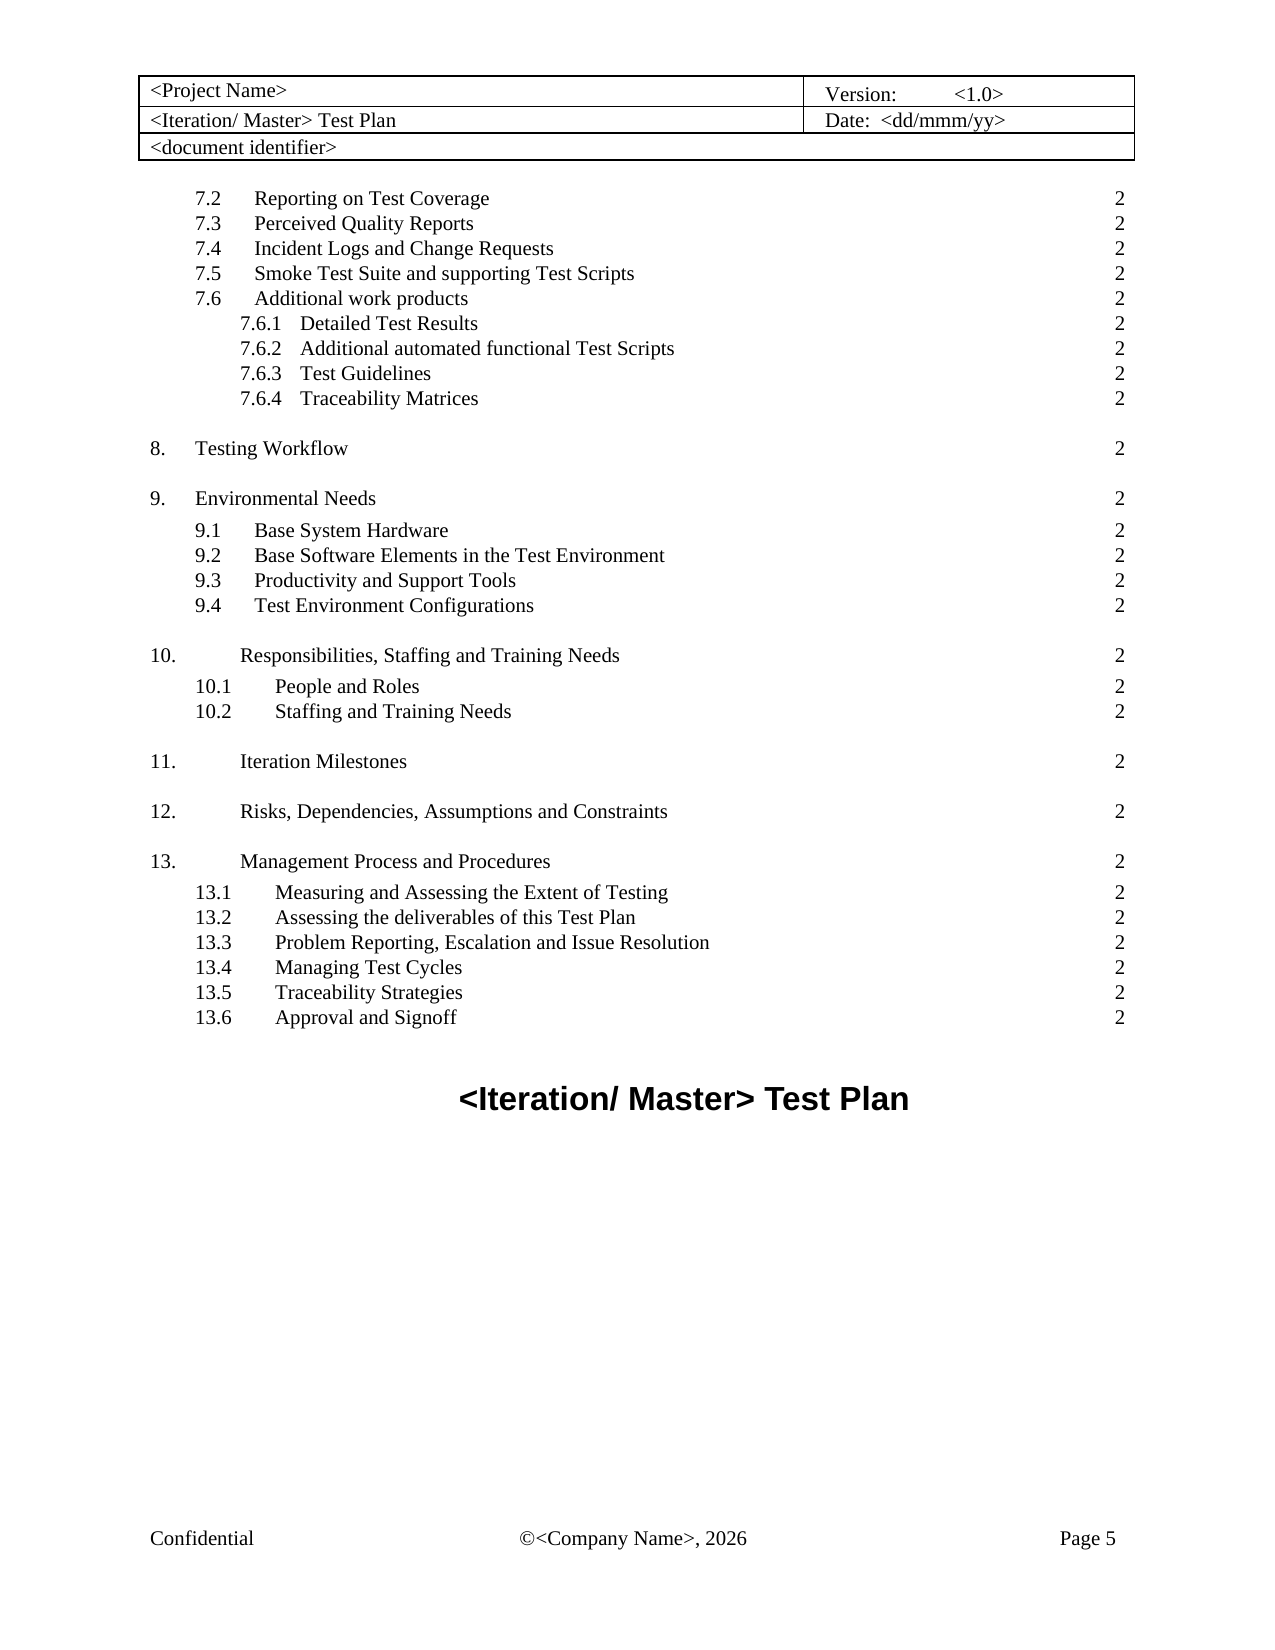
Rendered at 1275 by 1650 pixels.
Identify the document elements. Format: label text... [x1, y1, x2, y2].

text 9.2 Base Software Elements in the Test Environment 2 [195, 542, 1050, 567]
text 9.1 Base System Hardware 2 [195, 517, 1050, 542]
text 7.6.4 Traceability Matrices 2 [240, 385, 1125, 410]
text 13.5 Traceability Strategies 2 [195, 979, 1050, 1004]
text 13.2 Assessing the deliverables of this Test Plan 2 [195, 904, 1050, 929]
text 11. Iteration Milestones 2 [150, 748, 1050, 773]
text 13.4 Managing Test Cycles 2 [195, 954, 1050, 979]
text 7.3 Perceived Quality Reports 2 [195, 210, 1050, 235]
text 10.2 Staffing and Training Needs 2 [195, 698, 1050, 723]
text 9.3 Productivity and Support Tools 2 [195, 567, 1050, 592]
text 12. Risks, Dependencies, Assumptions and Constraints 2 [150, 798, 1050, 823]
text 10. Responsibilities, Staffing and Training Needs 2 [150, 642, 1050, 667]
text 7.6.2 Additional automated functional Test Scripts 2 [240, 335, 1125, 360]
text 8. Testing Workflow 2 [150, 435, 1050, 460]
text 7.5 Smoke Test Suite and supporting Test Scripts 2 [195, 260, 1050, 285]
text 7.4 Incident Logs and Change Requests 2 [195, 235, 1050, 260]
text 9.4 Test Environment Configurations 2 [195, 592, 1050, 617]
text 7.6.3 Test Guidelines 2 [240, 360, 1125, 385]
text 7.6 Additional work products 2 [195, 285, 1050, 310]
text 10.1 People and Roles 2 [195, 673, 1050, 698]
text 13.6 Approval and Signoff 2 [195, 1004, 1050, 1029]
text 9. Environmental Needs 2 [150, 485, 1050, 510]
text 13.3 Problem Reporting, Escalation and Issue Resolution 2 [195, 929, 1050, 954]
text 7.6.1 Detailed Test Results 2 [240, 310, 1125, 335]
text 13.1 Measuring and Assessing the Extent of Testing 2 [195, 879, 1050, 904]
text 13. Management Process and Procedures 2 [150, 848, 1050, 873]
text 7.2 Reporting on Test Coverage 2 [195, 185, 1050, 210]
